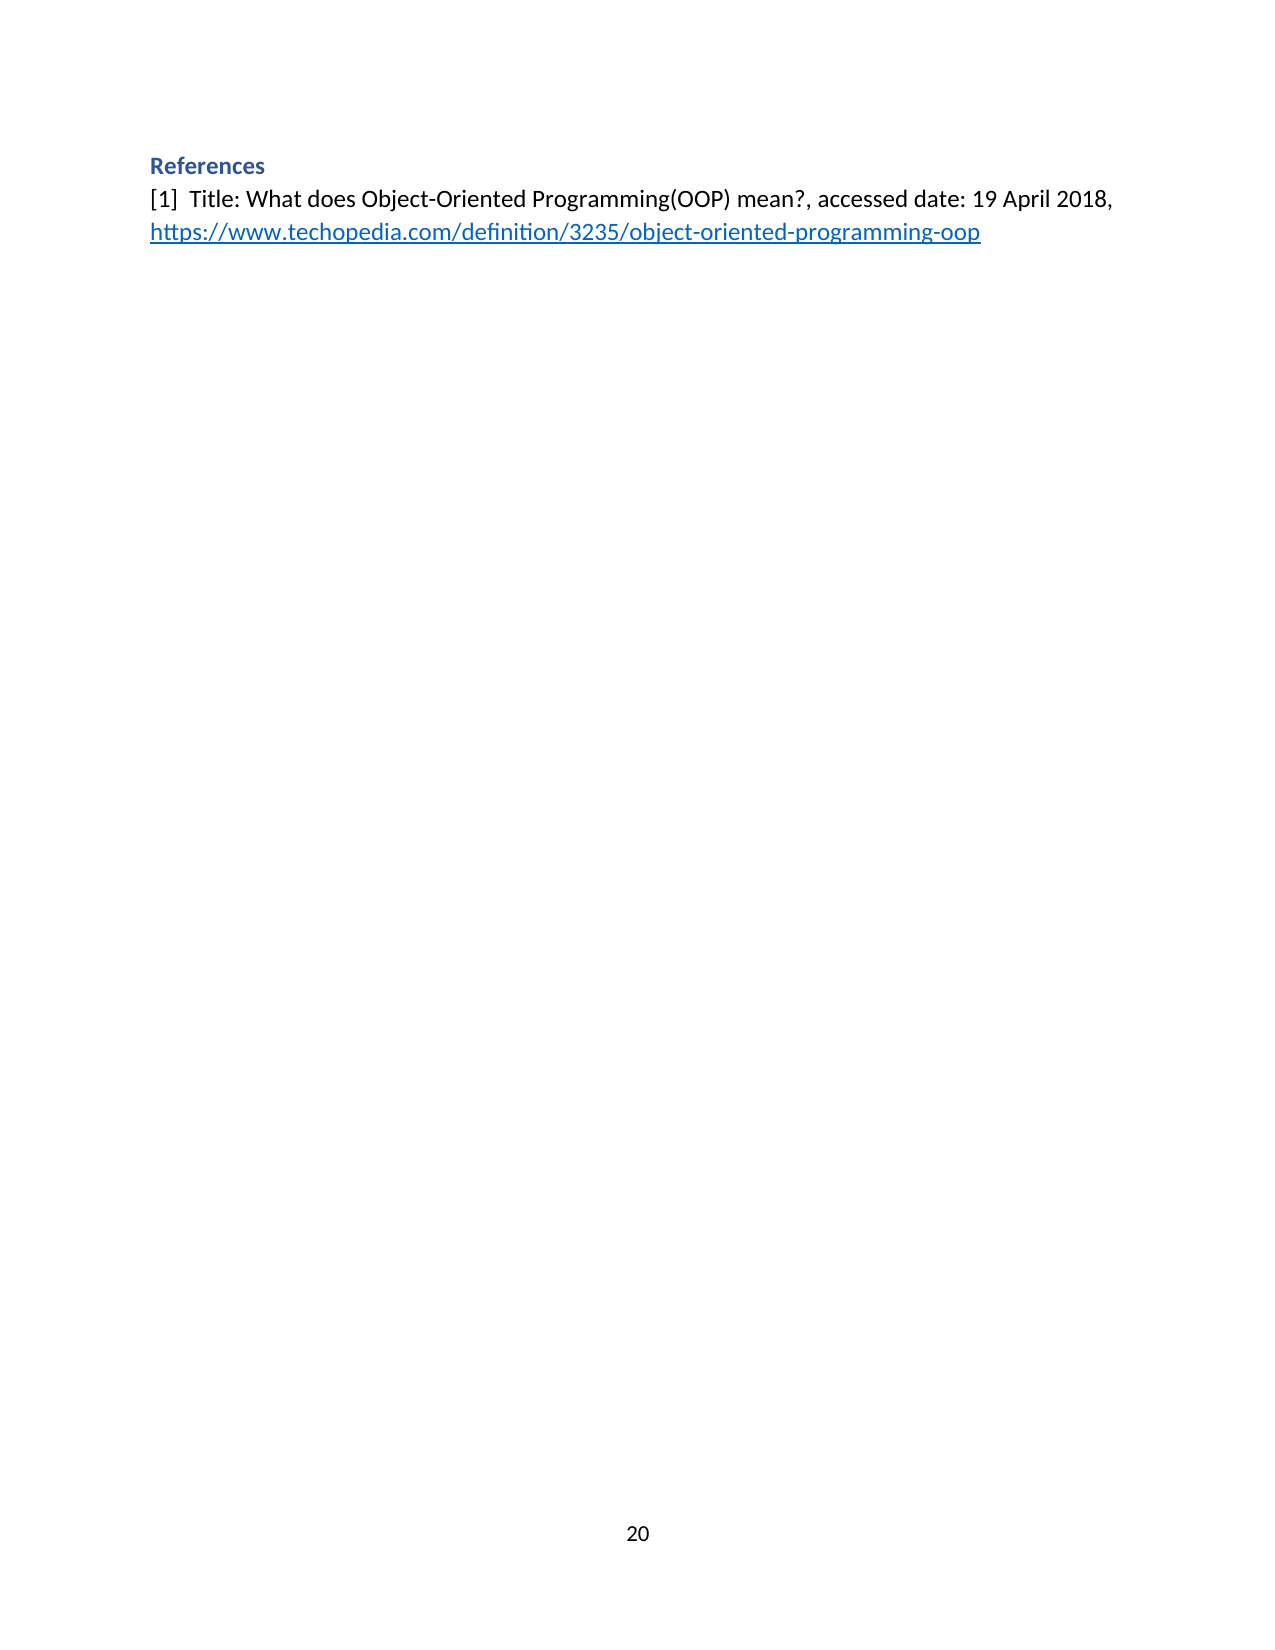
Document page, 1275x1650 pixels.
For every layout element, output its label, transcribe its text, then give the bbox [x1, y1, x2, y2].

text [1] Title: What does Object-Oriented Programming(OOP) mean?, accessed date: 19 April 2018, https://www.techopedia.com/definition/3235/object-oriented-programming-oop [150, 183, 1125, 246]
subtitle References [150, 150, 1125, 181]
